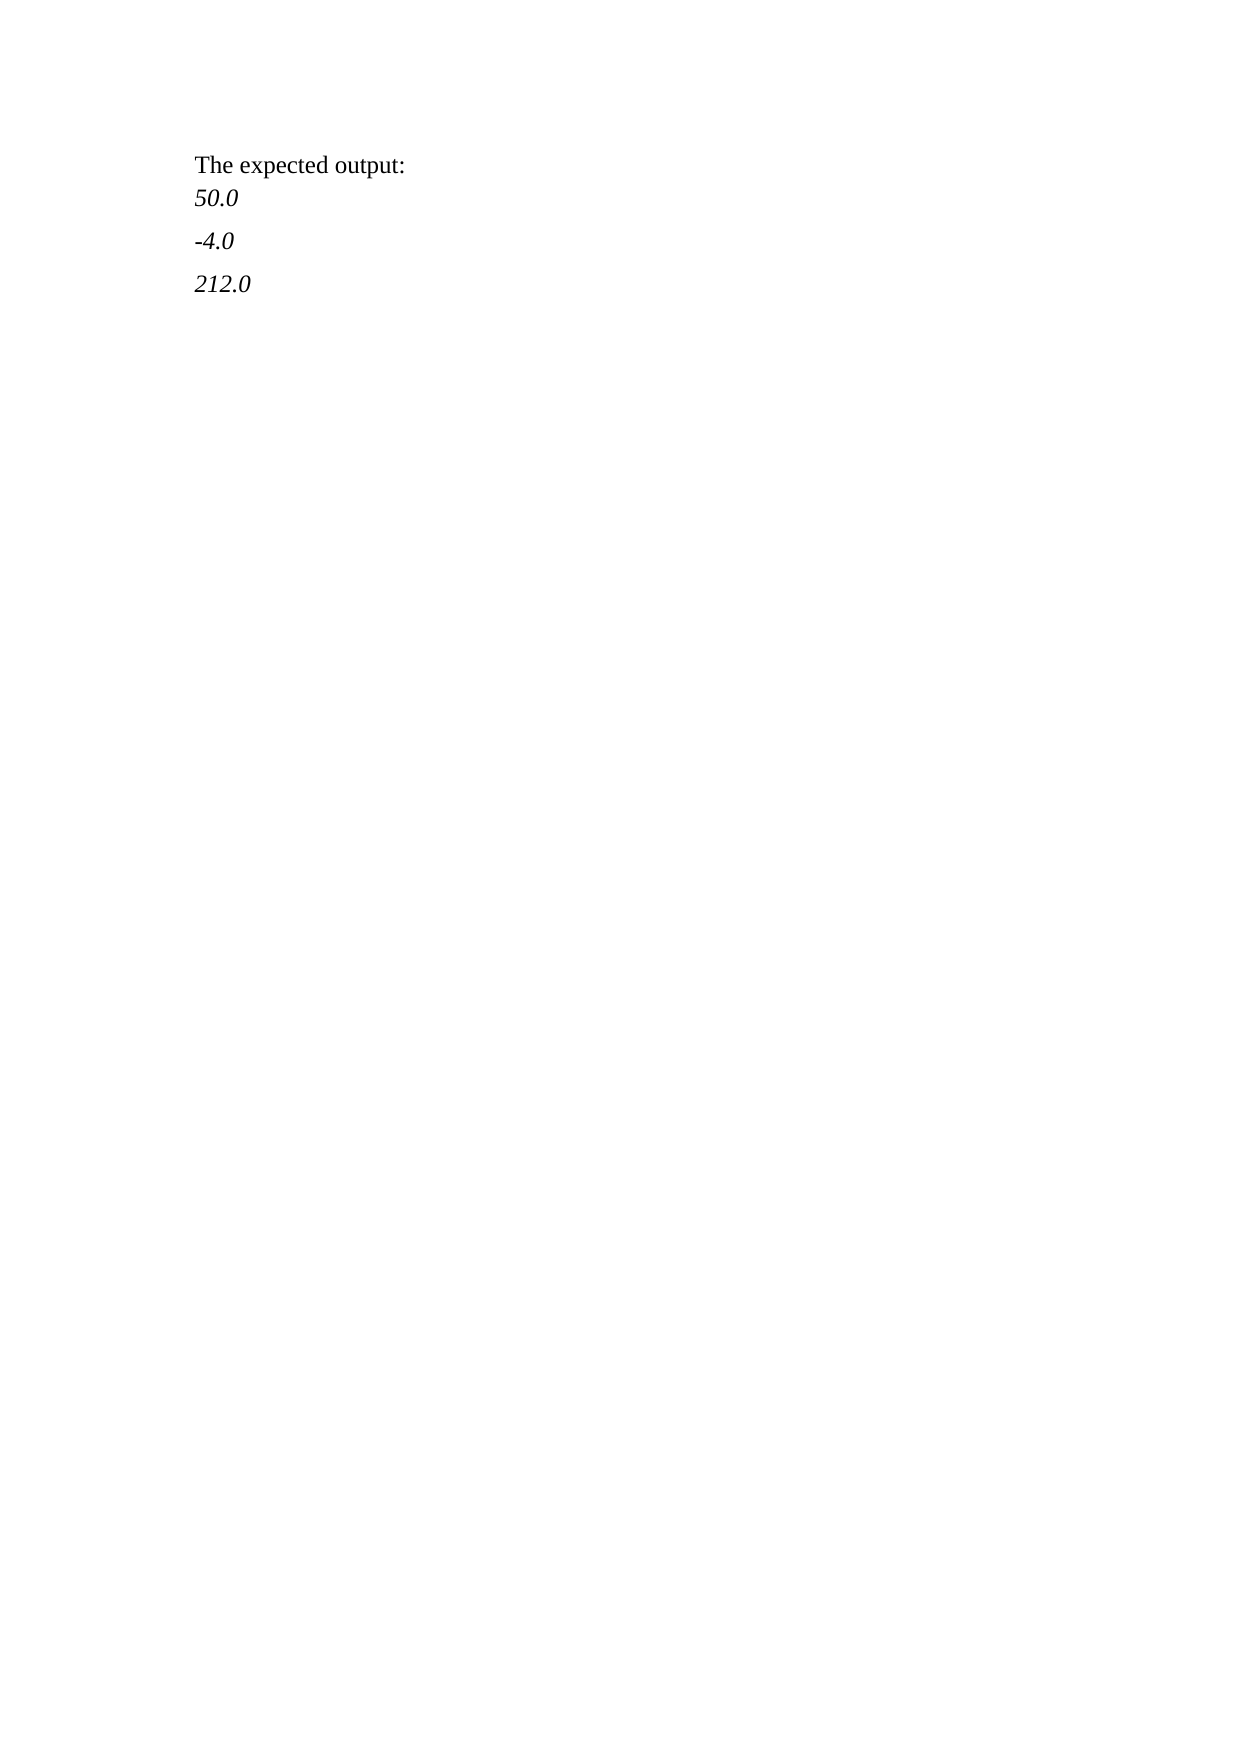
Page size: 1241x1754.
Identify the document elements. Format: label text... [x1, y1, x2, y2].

text The expected output: [194, 150, 1090, 179]
text 50.0 -4.0 212.0 [194, 183, 1090, 298]
